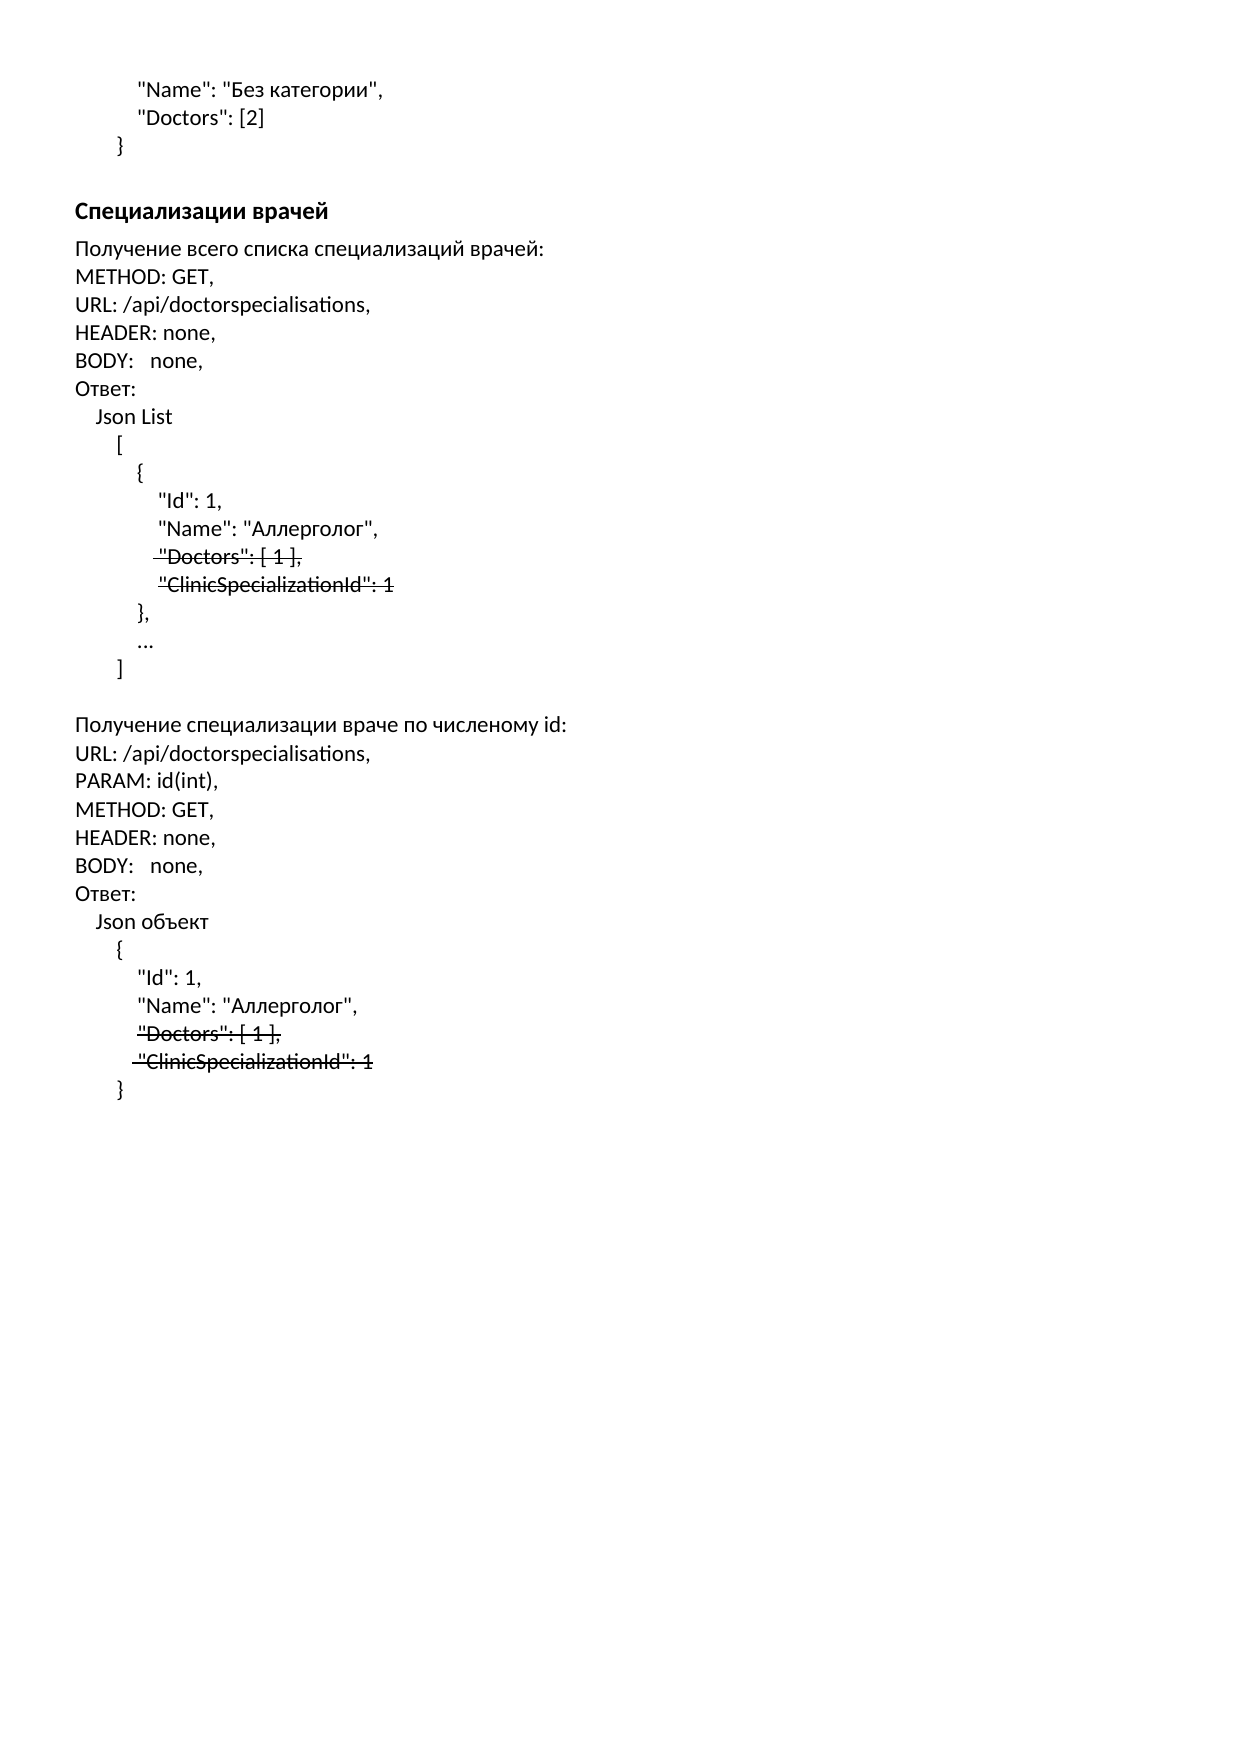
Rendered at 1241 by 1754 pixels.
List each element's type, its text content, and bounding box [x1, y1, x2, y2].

text "Id": 1, [75, 486, 1165, 514]
text } [75, 1075, 1165, 1103]
text { [75, 935, 1165, 963]
subtitle Специализации врачей [75, 195, 1165, 226]
text PARAM: id(int), [75, 767, 1165, 795]
text { [75, 458, 1165, 486]
text Json объект [75, 907, 1165, 935]
text Json List [75, 402, 1165, 430]
text HEADER: none, [75, 318, 1165, 346]
text "Doctors": [ 1 ], [75, 542, 1165, 571]
text [ [75, 430, 1165, 458]
text "Name": "Без категории", [75, 75, 1165, 103]
text BODY: none, [75, 346, 1165, 374]
text HEADER: none, [75, 823, 1165, 851]
text "Doctors": [ 1 ], [75, 1019, 1165, 1047]
text "Id": 1, [75, 963, 1165, 991]
text METHOD: GET, [75, 262, 1165, 290]
text Получение специализации враче по численому id: [75, 711, 1165, 739]
text ... [75, 627, 1165, 654]
text } [75, 131, 1165, 159]
text URL: /api/doctorspecialisations, [75, 290, 1165, 318]
text Ответ: [75, 879, 1165, 907]
text METHOD: GET, [75, 795, 1165, 823]
text "ClinicSpecializationId": 1 [75, 571, 1165, 598]
text URL: /api/doctorspecialisations, [75, 739, 1165, 767]
text "ClinicSpecializationId": 1 [75, 1047, 1165, 1075]
text "Name": "Аллерголог", [75, 991, 1165, 1019]
text Получение всего списка специализаций врачей: [75, 234, 1165, 262]
text }, [75, 598, 1165, 627]
text "Name": "Аллерголог", [75, 514, 1165, 542]
text BODY: none, [75, 851, 1165, 879]
text "Doctors": [2] [75, 103, 1165, 131]
text Ответ: [75, 374, 1165, 402]
text ] [75, 654, 1165, 683]
